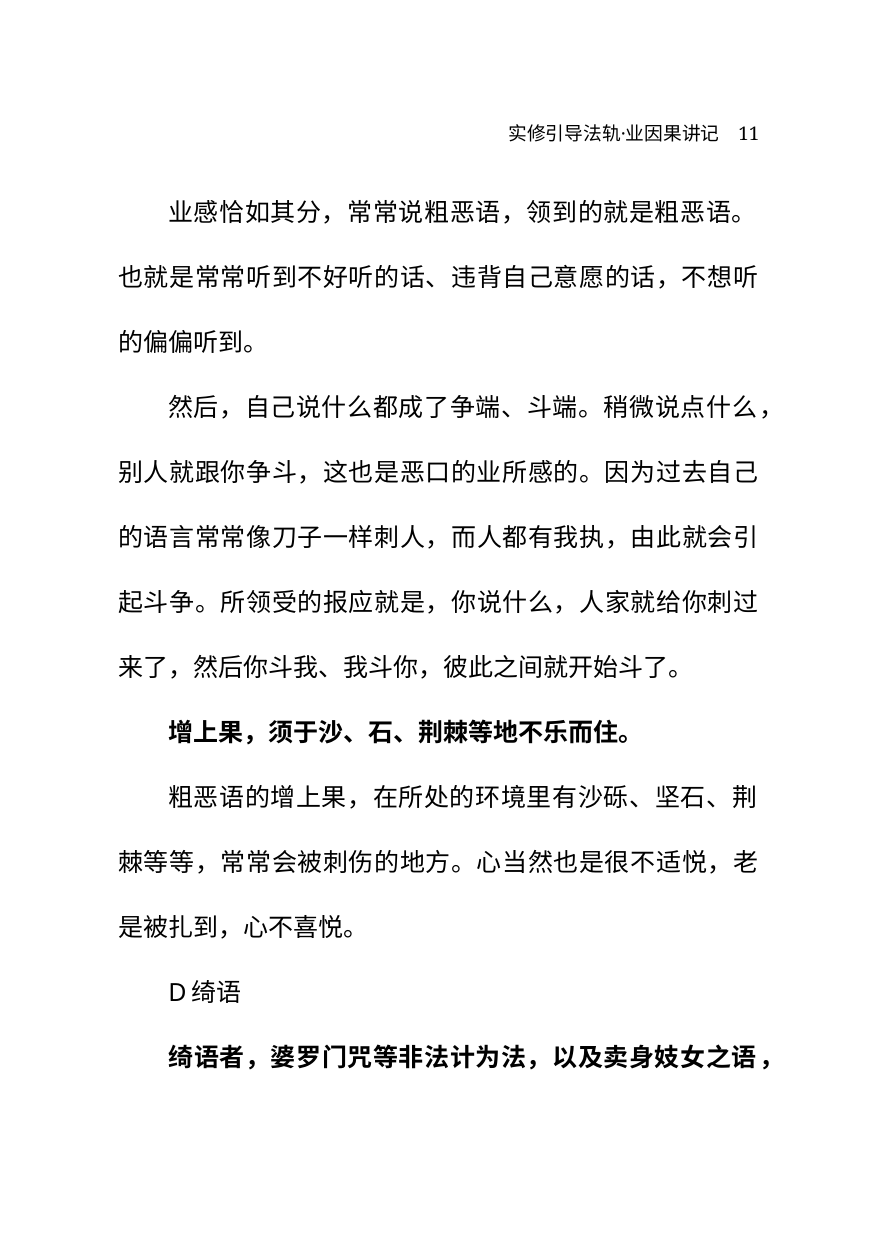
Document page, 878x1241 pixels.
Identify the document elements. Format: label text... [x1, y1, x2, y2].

text 粗恶语的增上果，在所处的环境里有沙砾、坚石、荆棘等等，常常会被刺伤的地方。心当然也是很不适悦，老是被扎到，心不喜悦。 [118, 763, 759, 958]
text D绮语 [118, 958, 759, 1023]
text 然后，自己说什么都成了争端、斗端。稍微说点什么，别人就跟你争斗，这也是恶口的业所感的。因为过去自己的语言常常像刀子一样刺人，而人都有我执，由此就会引起斗争。所领受的报应就是，你说什么，人家就给你刺过来了，然后你斗我、我斗你，彼此之间就开始斗了。 [118, 373, 759, 698]
text 业感恰如其分，常常说粗恶语，领到的就是粗恶语。也就是常常听到不好听的话、违背自己意愿的话，不想听的偏偏听到。 [118, 178, 759, 373]
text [118, 1023, 759, 1088]
text 增上果，须于沙、石、荆棘等地不乐而住。 [118, 698, 759, 763]
